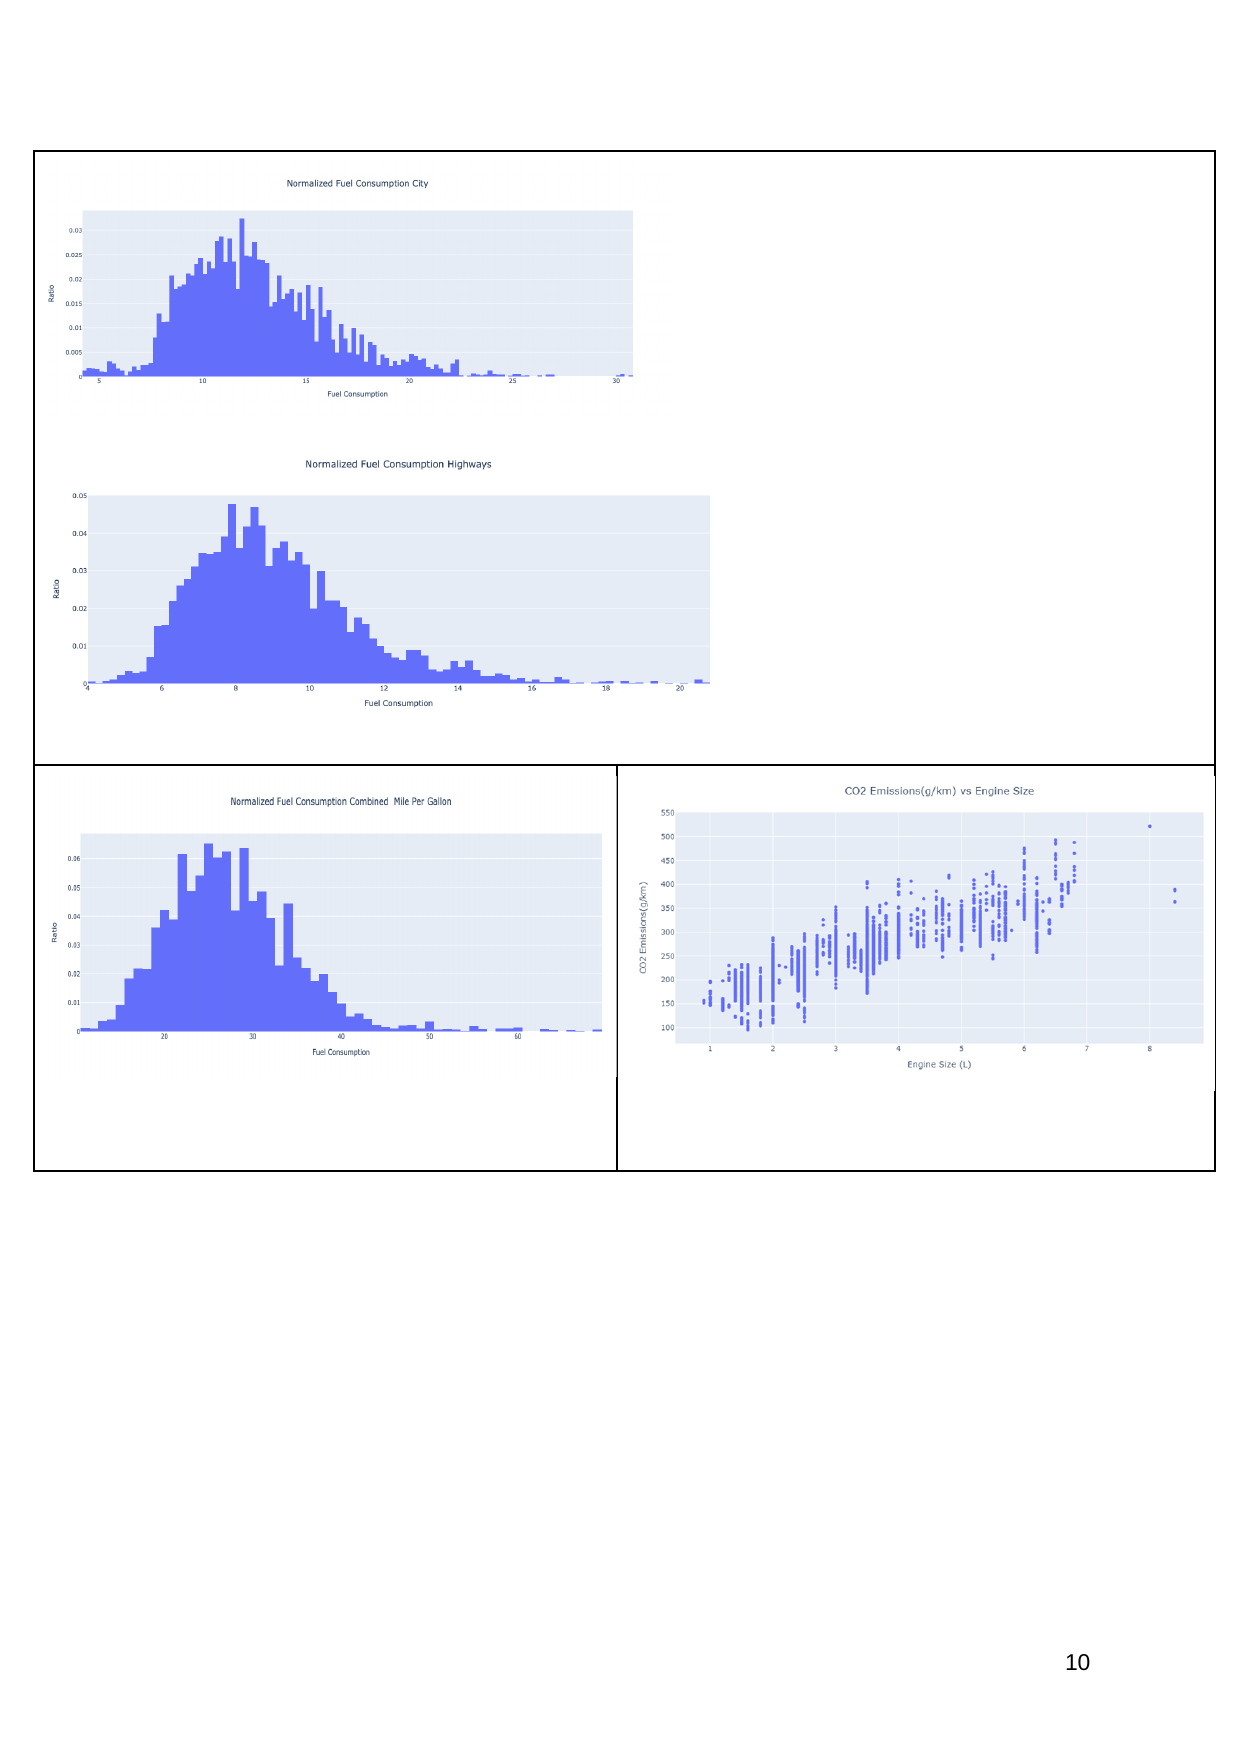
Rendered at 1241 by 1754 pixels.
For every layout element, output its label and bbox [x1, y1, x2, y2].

picture [44, 162, 671, 415]
picture [44, 441, 753, 727]
picture [627, 776, 1215, 1091]
table_cell [35, 766, 616, 1170]
table_cell [35, 152, 1214, 764]
table_cell [618, 766, 1214, 1170]
picture [44, 776, 617, 1077]
